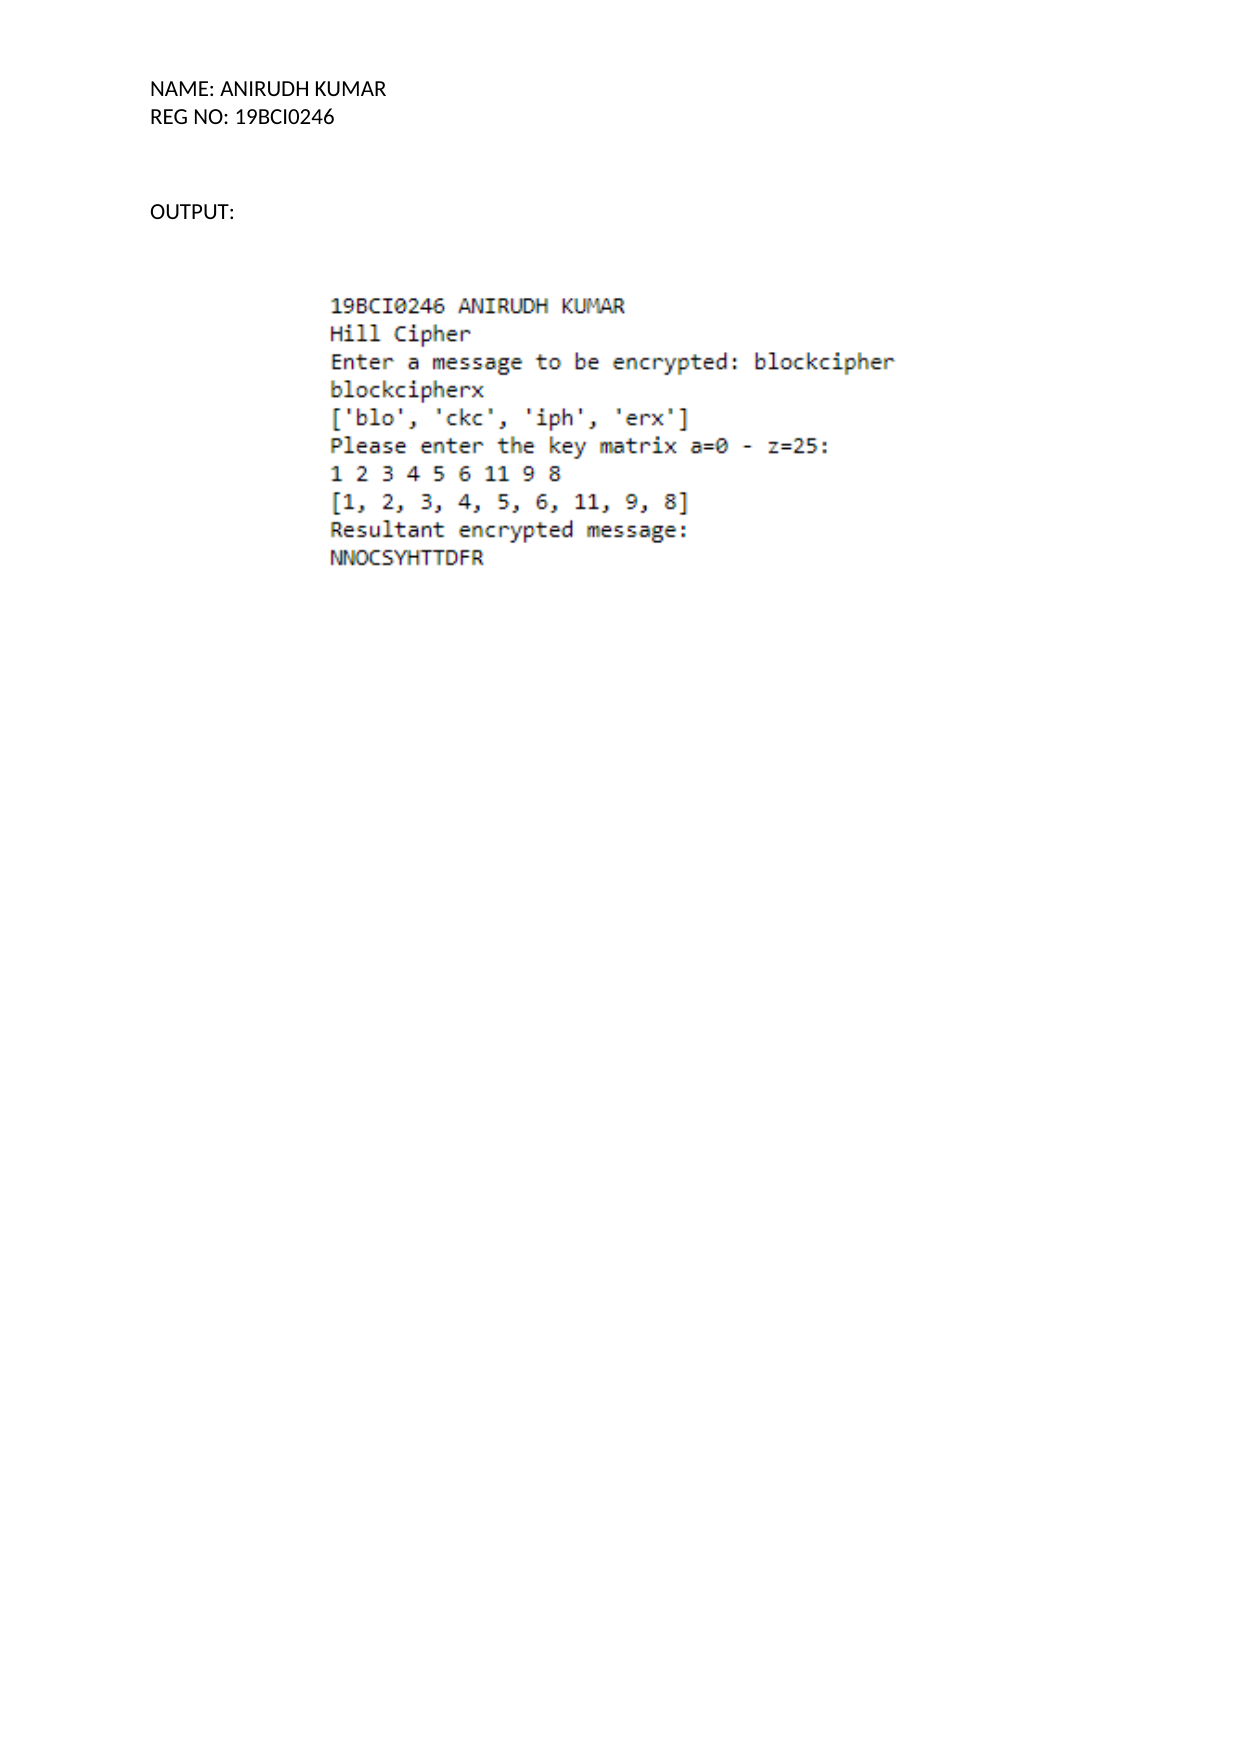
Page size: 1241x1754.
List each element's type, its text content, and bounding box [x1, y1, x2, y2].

picture [150, 290, 1041, 581]
text OUTPUT: [150, 197, 1090, 225]
